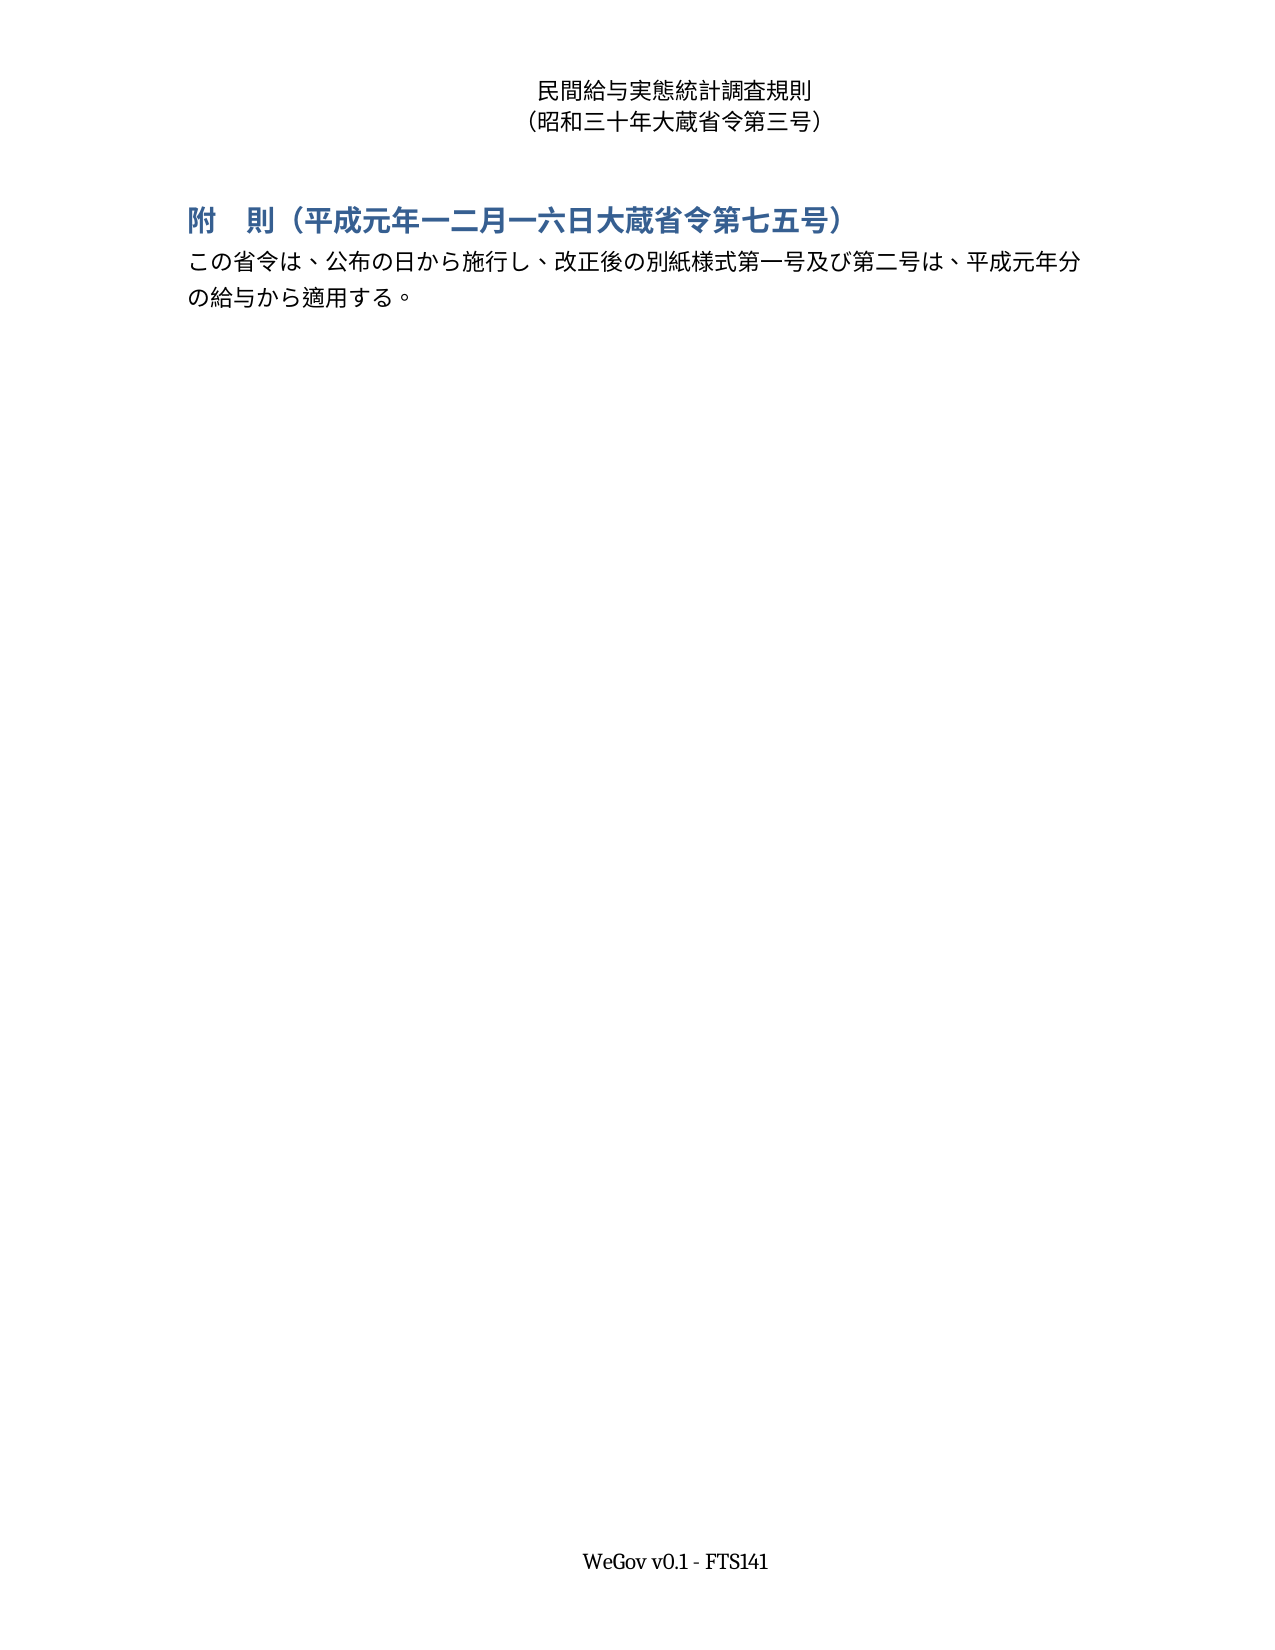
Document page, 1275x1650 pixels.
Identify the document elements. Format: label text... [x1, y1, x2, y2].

subtitle 附 則（平成元年一二月一六日大蔵省令第七五号） [187, 200, 1087, 240]
text この省令は、公布の日から施行し、改正後の別紙様式第一号及び第二号は、平成元年分の給与から適用する。 [187, 246, 1087, 313]
